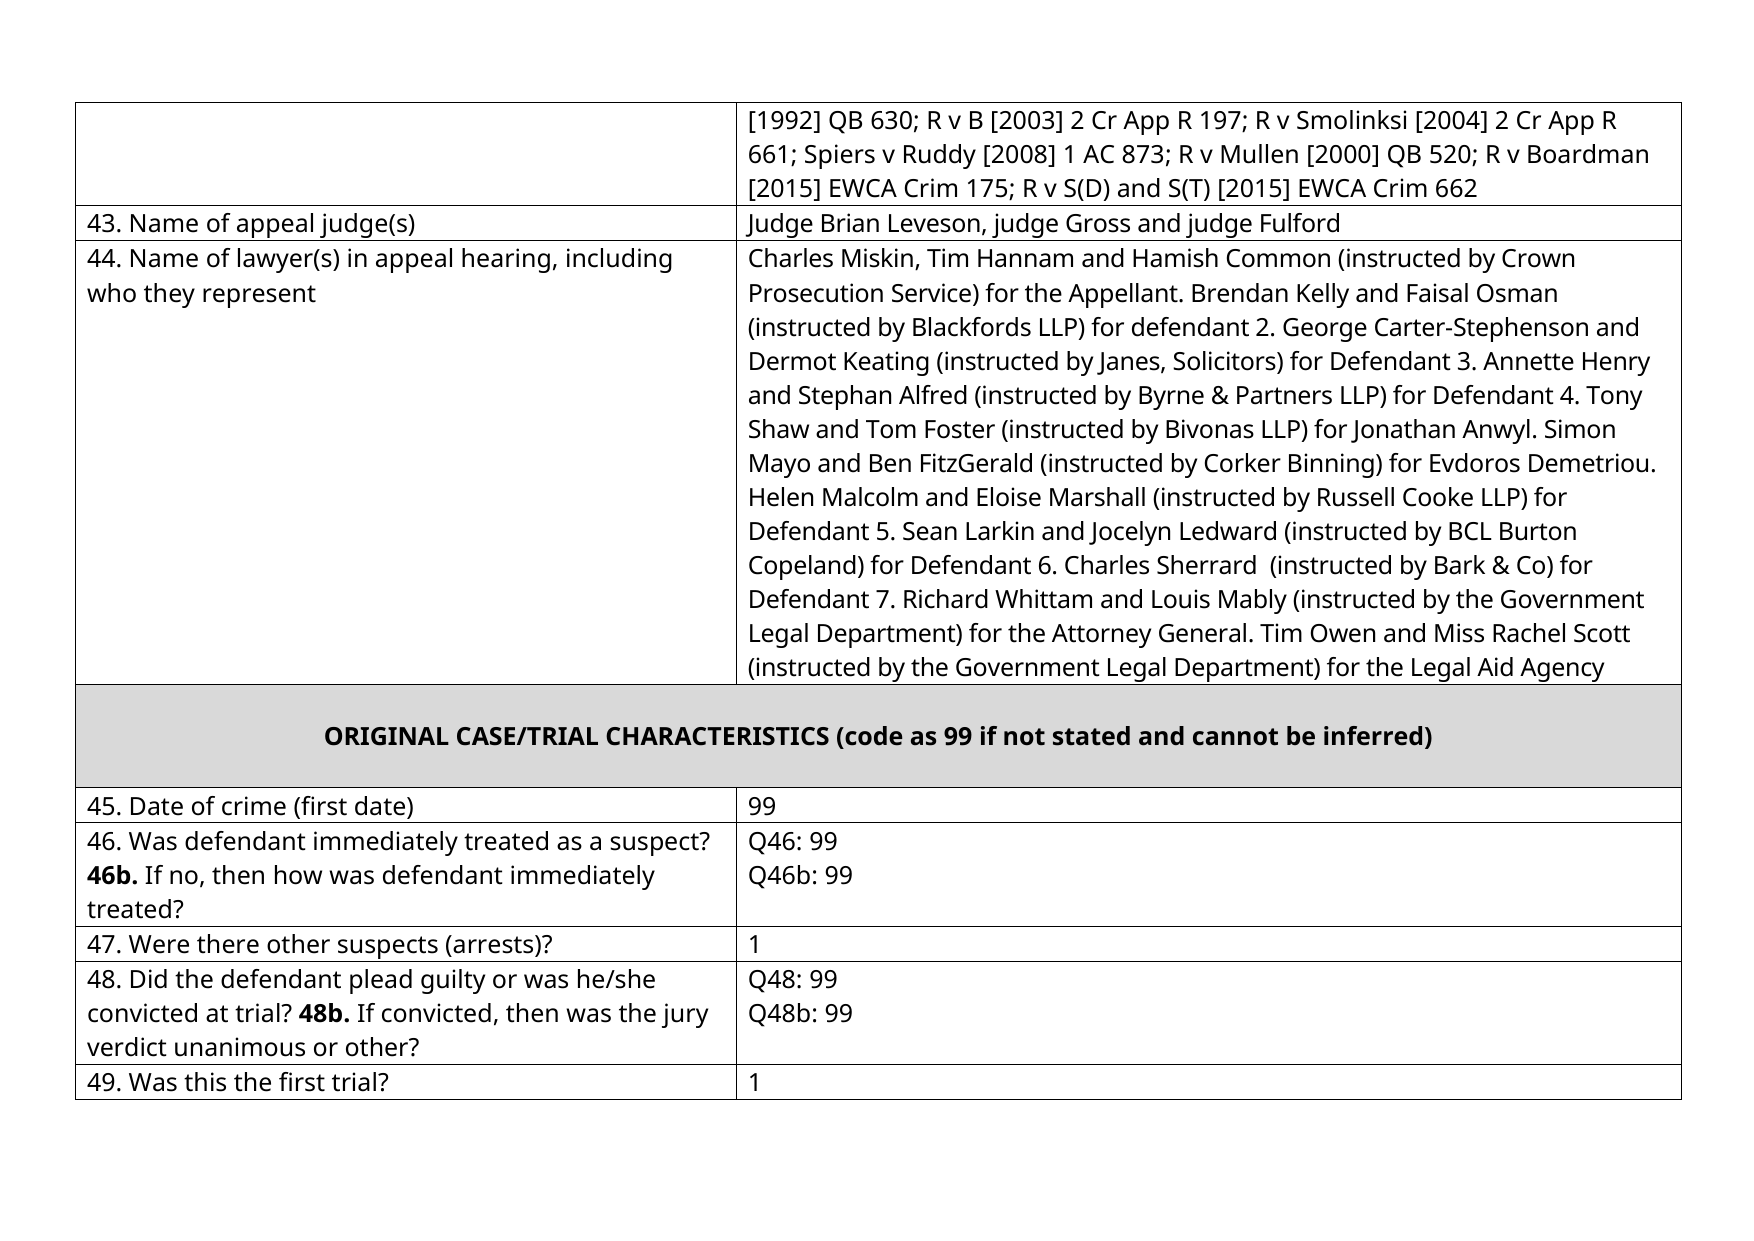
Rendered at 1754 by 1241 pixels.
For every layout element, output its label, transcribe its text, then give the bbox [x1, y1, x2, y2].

table_cell 44. Name of lawyer(s) in appeal hearing, including who they represent [76, 241, 736, 684]
table_cell 49. Was this the first trial? [76, 1065, 736, 1099]
table_cell Q48: 99 Q48b: 99 [737, 962, 1681, 1064]
table_cell 45. Date of crime (first date) [76, 788, 736, 822]
table_cell ORIGINAL CASE/TRIAL CHARACTERISTICS (code as 99 if not stated and cannot be inferred) [76, 685, 1681, 787]
table_cell 99 [737, 788, 1681, 822]
table_cell Judge Brian Leveson, judge Gross and judge Fulford [737, 206, 1681, 240]
table_cell 47. Were there other suspects (arrests)? [76, 927, 736, 961]
table_cell Q46: 99 Q46b: 99 [737, 823, 1681, 926]
table_cell 46. Was defendant immediately treated as a suspect? 46b. If no, then how was defendant immediately treated? [76, 823, 736, 926]
table_cell 43. Name of appeal judge(s) [76, 206, 736, 240]
table_cell 1 [737, 1065, 1681, 1099]
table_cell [76, 103, 736, 205]
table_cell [737, 103, 1681, 205]
table_cell Charles Miskin, Tim Hannam and Hamish Common (instructed by Crown Prosecution Service) for the Appellant. Brendan Kelly and Faisal Osman (instructed by Blackfords LLP) for defendant 2. George Carter-Stephenson and Dermot Keating (instructed by Janes, Solicitors) for Defendant 3. Annette Henry and Stephan Alfred (instructed by Byrne & Partners LLP) for Defendant 4. Tony Shaw and Tom Foster (instructed by Bivonas LLP) for Jonathan Anwyl. Simon Mayo and Ben FitzGerald (instructed by Corker Binning) for Evdoros Demetriou. Helen Malcolm and Eloise Marshall (instructed by Russell Cooke LLP) for Defendant 5. Sean Larkin and Jocelyn Ledward (instructed by BCL Burton Copeland) for Defendant 6. Charles Sherrard (instructed by Bark & Co) for Defendant 7. Richard Whittam and Louis Mably (instructed by the Government Legal Department) for the Attorney General. Tim Owen and Miss Rachel Scott (instructed by the Government Legal Department) for the Legal Aid Agency [737, 241, 1681, 684]
table_cell 48. Did the defendant plead guilty or was he/she convicted at trial? 48b. If convicted, then was the jury verdict unanimous or other? [76, 962, 736, 1064]
table_cell 1 [737, 927, 1681, 961]
